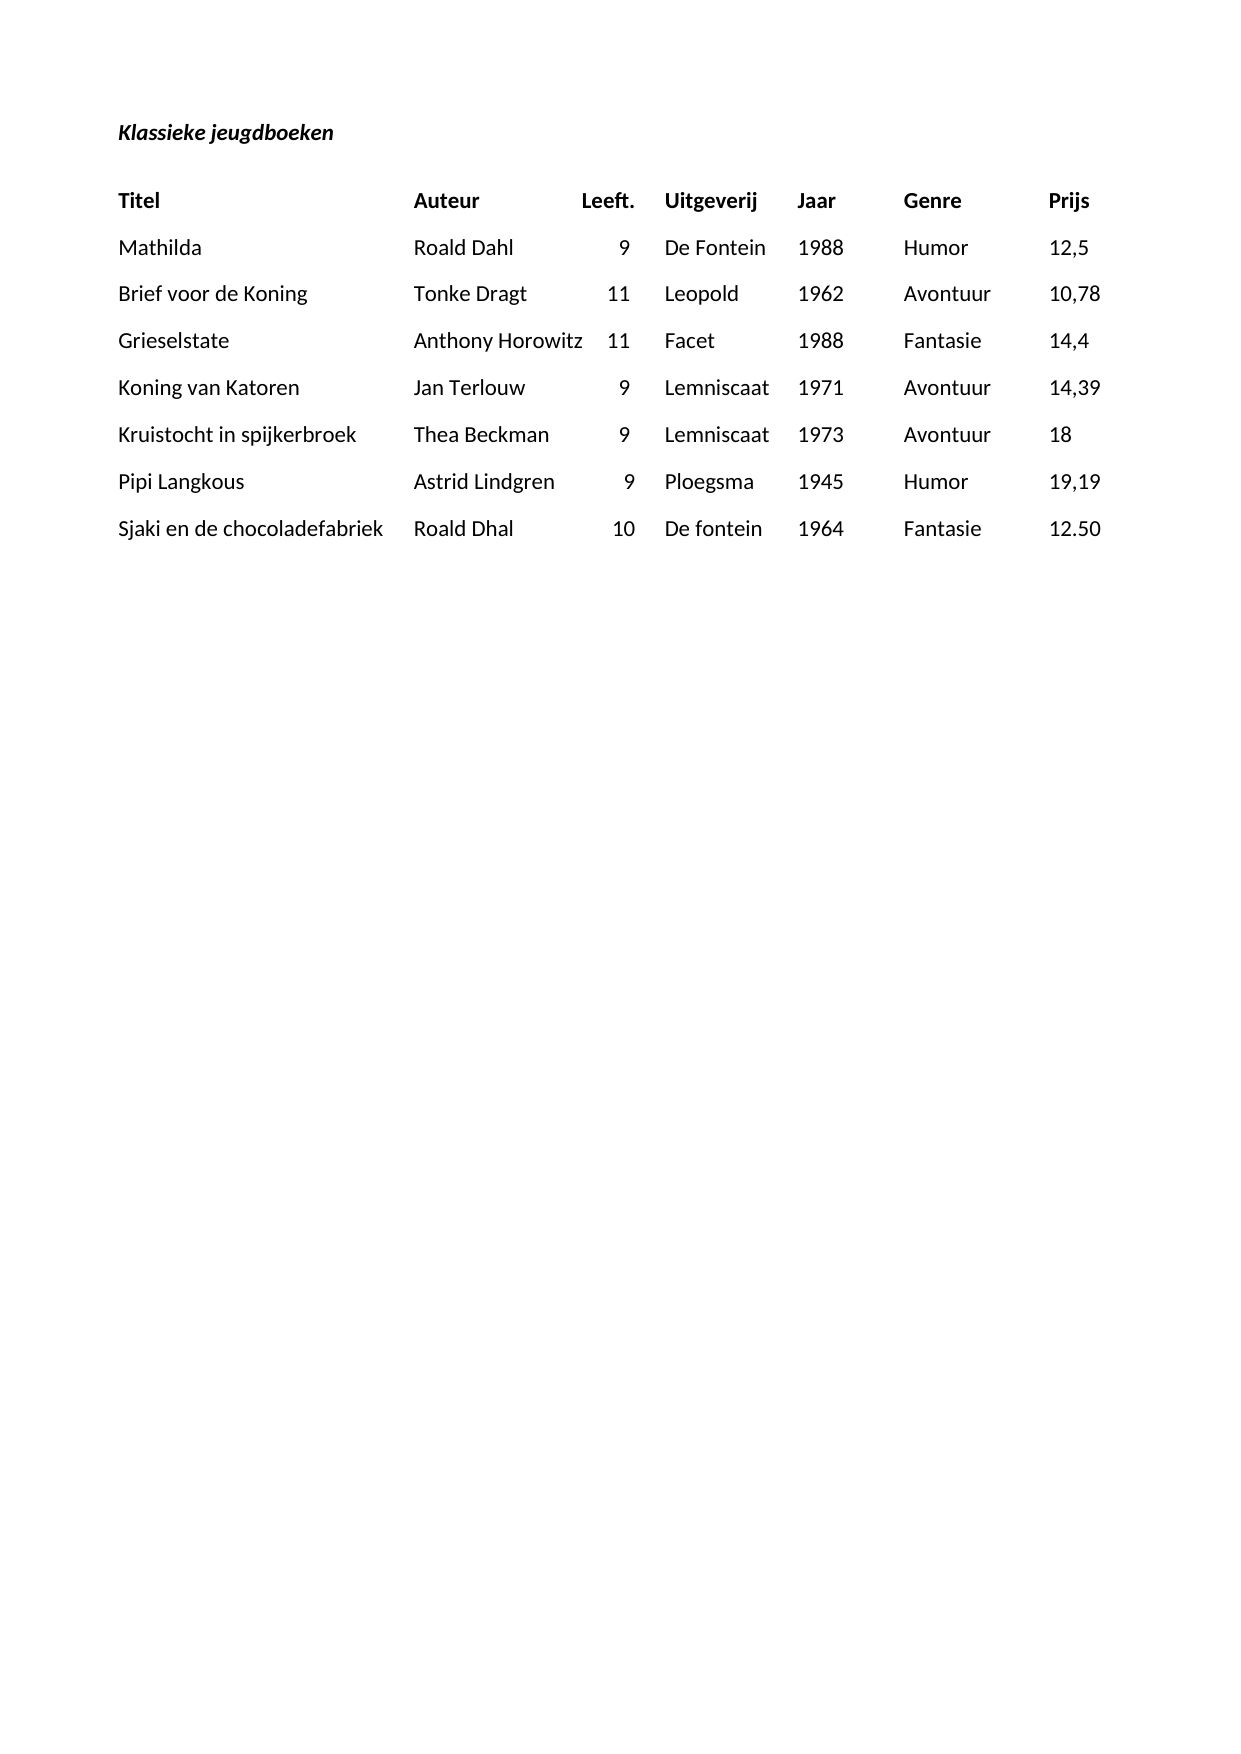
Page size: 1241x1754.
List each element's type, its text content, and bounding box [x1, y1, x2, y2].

text Brief voor de Koning Tonke Dragt 11 Leopold 1962 Avontuur 10,78 [118, 279, 1122, 308]
text Titel Auteur Leeft. Uitgeverij Jaar Genre Prijs [118, 186, 1122, 214]
text Kruistocht in spijkerbroek Thea Beckman 9 Lemniscaat 1973 Avontuur 18 [118, 420, 1122, 448]
text Klassieke jeugdboeken [118, 118, 1122, 146]
text Grieselstate Anthony Horowitz 11 Facet 1988 Fantasie 14,4 [118, 326, 1122, 354]
text Mathilda Roald Dahl 9 De Fontein 1988 Humor 12,5 [118, 233, 1122, 261]
text Sjaki en de chocoladefabriek Roald Dhal 10 De fontein 1964 Fantasie 12.50 [118, 514, 1122, 542]
text Koning van Katoren Jan Terlouw 9 Lemniscaat 1971 Avontuur 14,39 [118, 373, 1122, 401]
text Pipi Langkous Astrid Lindgren 9 Ploegsma 1945 Humor 19,19 [118, 467, 1122, 495]
